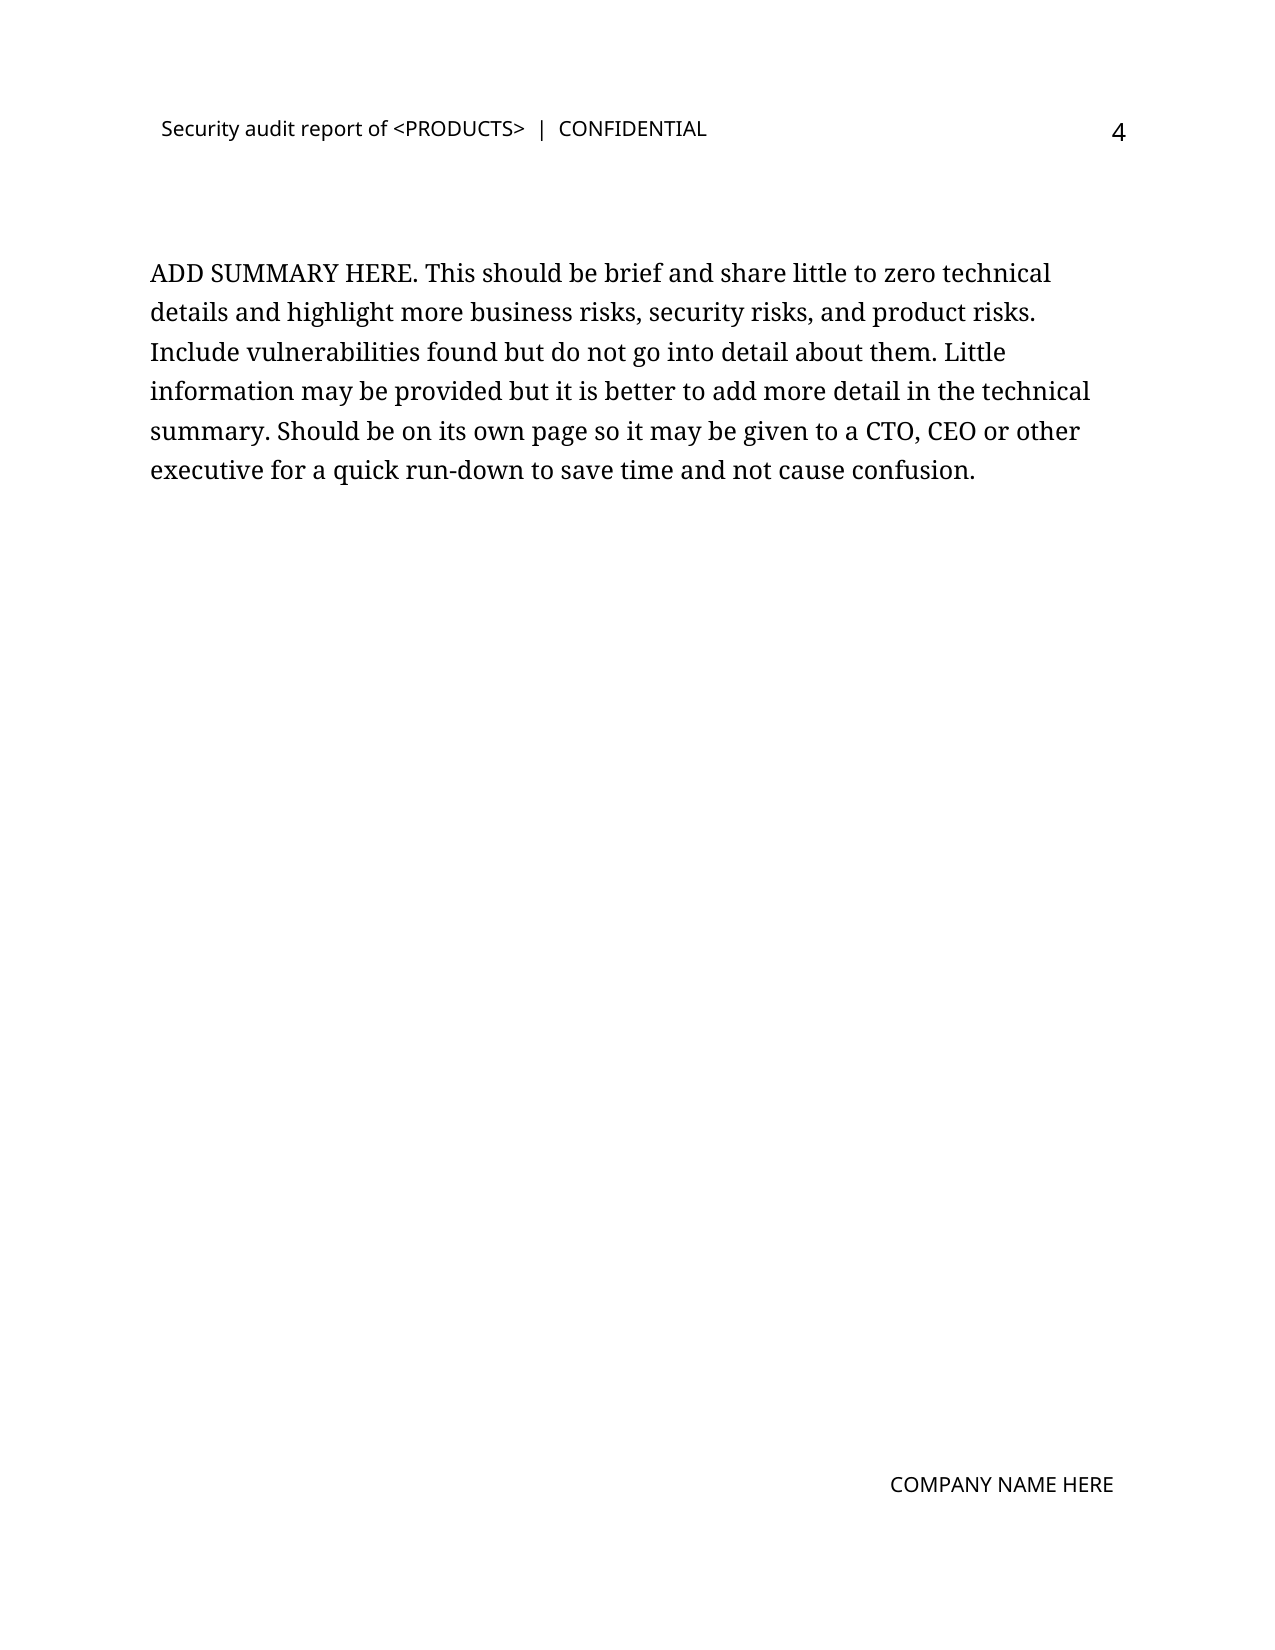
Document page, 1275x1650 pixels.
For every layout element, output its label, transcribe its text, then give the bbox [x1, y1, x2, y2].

text ADD SUMMARY HERE. This should be brief and share little to zero technical details and highlight more business risks, security risks, and product risks. Include vulnerabilities found but do not go into detail about them. Little information may be provided but it is better to add more detail in the technical summary. Should be on its own page so it may be given to a CTO, CEO or other executive for a quick run-down to save time and not cause confusion. [150, 255, 1125, 487]
